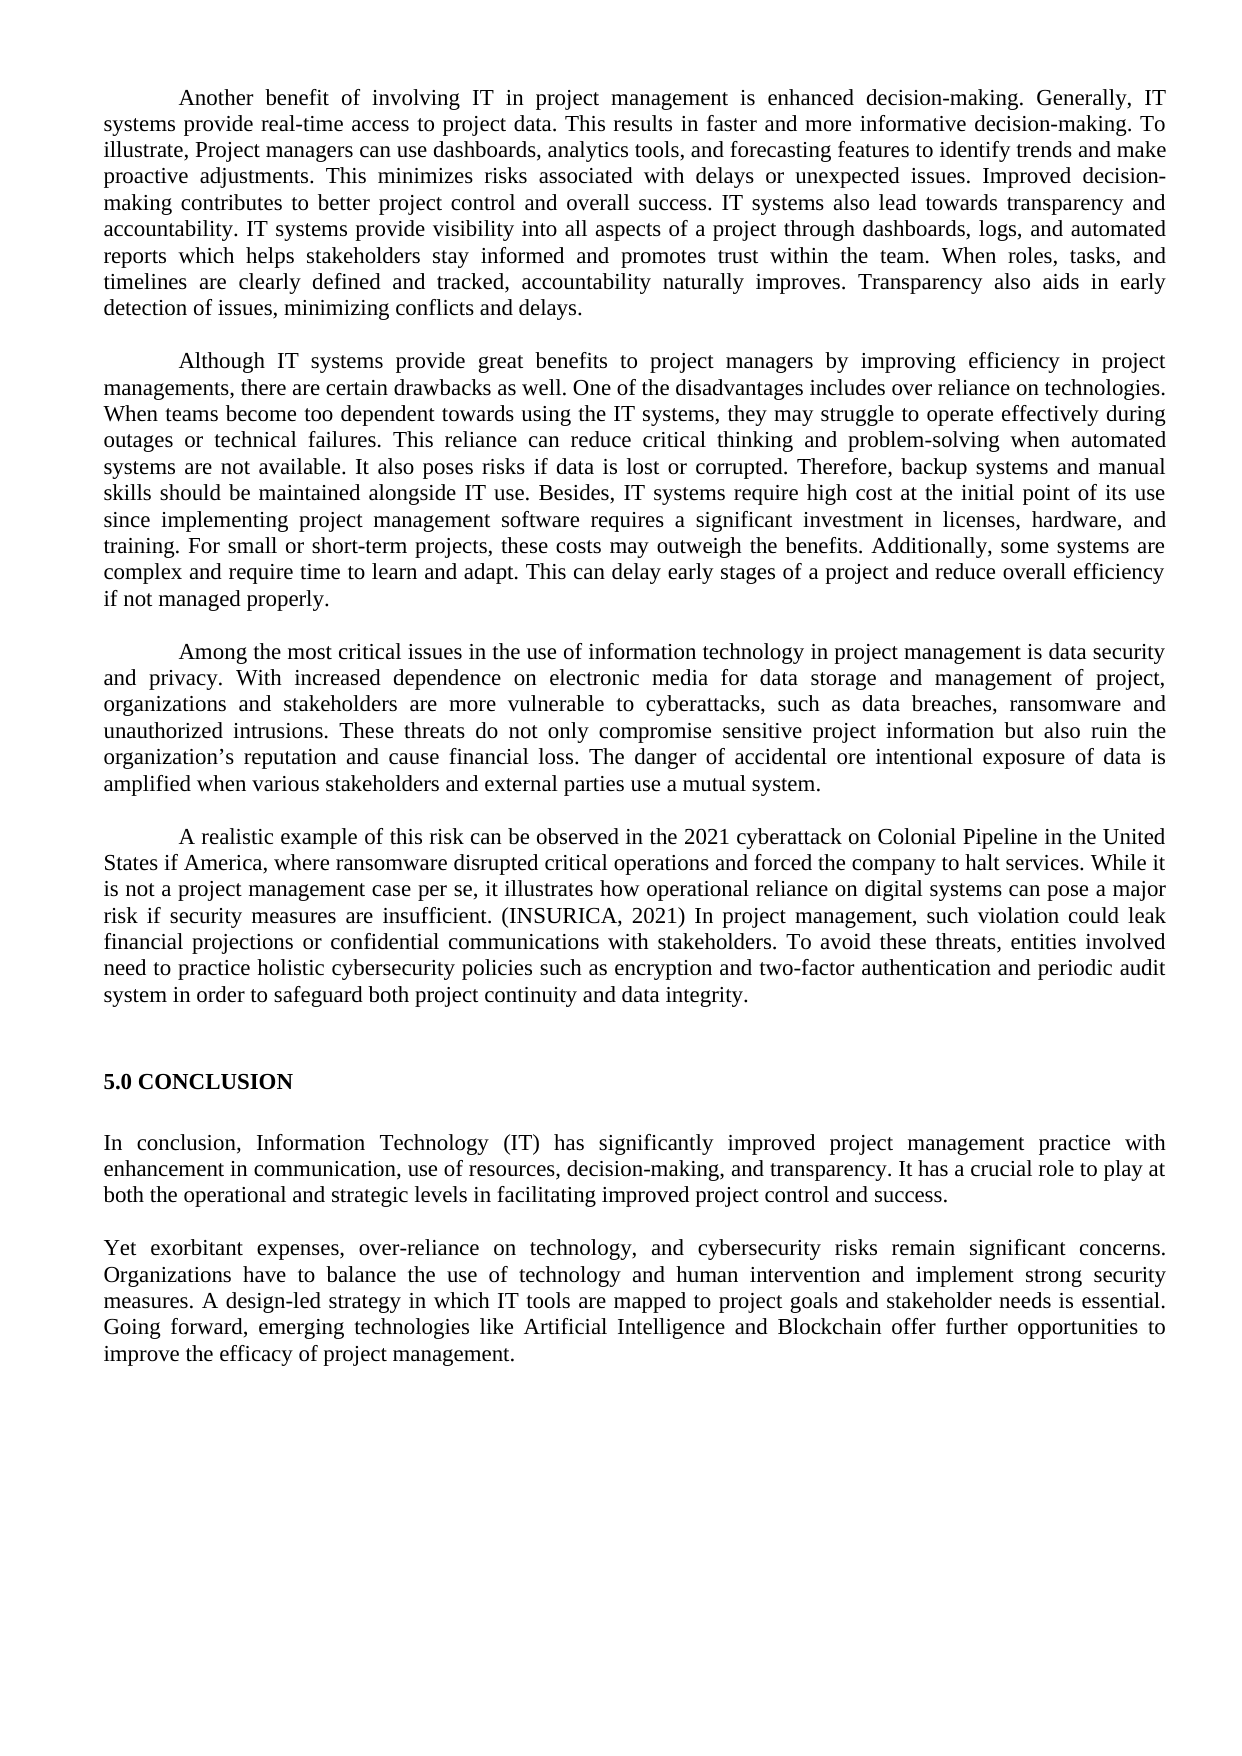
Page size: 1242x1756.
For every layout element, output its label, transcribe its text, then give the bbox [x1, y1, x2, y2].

text Although IT systems provide great benefits to project managers by improving efficiency in project managements, there are certain drawbacks as well. One of the disadvantages includes over reliance on technologies. When teams become too dependent towards using the IT systems, they may struggle to operate effectively during outages or technical failures. This reliance can reduce critical thinking and problem-solving when automated systems are not available. It also poses risks if data is lost or corrupted. Therefore, backup systems and manual skills should be maintained alongside IT use. Besides, IT systems require high cost at the initial point of its use since implementing project management software requires a significant investment in licenses, hardware, and training. For small or short-term projects, these costs may outweigh the benefits. Additionally, some systems are complex and require time to learn and adapt. This can delay early stages of a project and reduce overall efficiency if not managed properly. [103, 347, 1168, 611]
text Another benefit of involving IT in project management is enhanced decision-making. Generally, IT systems provide real-time access to project data. This results in faster and more informative decision-making. To illustrate, Project managers can use dashboards, analytics tools, and forecasting features to identify trends and make proactive adjustments. This minimizes risks associated with delays or unexpected issues. Improved decision-making contributes to better project control and overall success. IT systems also lead towards transparency and accountability. IT systems provide visibility into all aspects of a project through dashboards, logs, and automated reports which helps stakeholders stay informed and promotes trust within the team. When roles, tasks, and timelines are clearly defined and tracked, accountability naturally improves. Transparency also aids in early detection of issues, minimizing conflicts and delays. [103, 83, 1168, 321]
text In conclusion, Information Technology (IT) has significantly improved project management practice with enhancement in communication, use of resources, decision-making, and transparency. It has a crucial role to play at both the operational and strategic levels in facilitating improved project control and success. [103, 1129, 1168, 1208]
text A realistic example of this risk can be observed in the 2021 cyberattack on Colonial Pipeline in the United States if America, where ransomware disrupted critical operations and forced the company to halt services. While it is not a project management case per se, it illustrates how operational reliance on digital systems can pose a major risk if security measures are insufficient. (INSURICA, 2021) In project management, such violation could leak financial projections or confidential communications with stakeholders. To avoid these threats, entities involved need to practice holistic cybersecurity policies such as encryption and two-factor authentication and periodic audit system in order to safeguard both project continuity and data integrity. [103, 823, 1168, 1007]
text Yet exorbitant expenses, over-reliance on technology, and cybersecurity risks remain significant concerns. Organizations have to balance the use of technology and human intervention and implement strong security measures. A design-led strategy in which IT tools are mapped to project goals and stakeholder needs is essential. Going forward, emerging technologies like Artificial Intelligence and Blockchain offer further opportunities to improve the efficacy of project management. [103, 1234, 1168, 1366]
subtitle 5.0 CONCLUSION [103, 1068, 1168, 1094]
text Among the most critical issues in the use of information technology in project management is data security and privacy. With increased dependence on electronic media for data storage and management of project, organizations and stakeholders are more vulnerable to cyberattacks, such as data breaches, ransomware and unauthorized intrusions. These threats do not only compromise sensitive project information but also ruin the organization’s reputation and cause financial loss. The danger of accidental ore intentional exposure of data is amplified when various stakeholders and external parties use a mutual system. [103, 638, 1168, 796]
